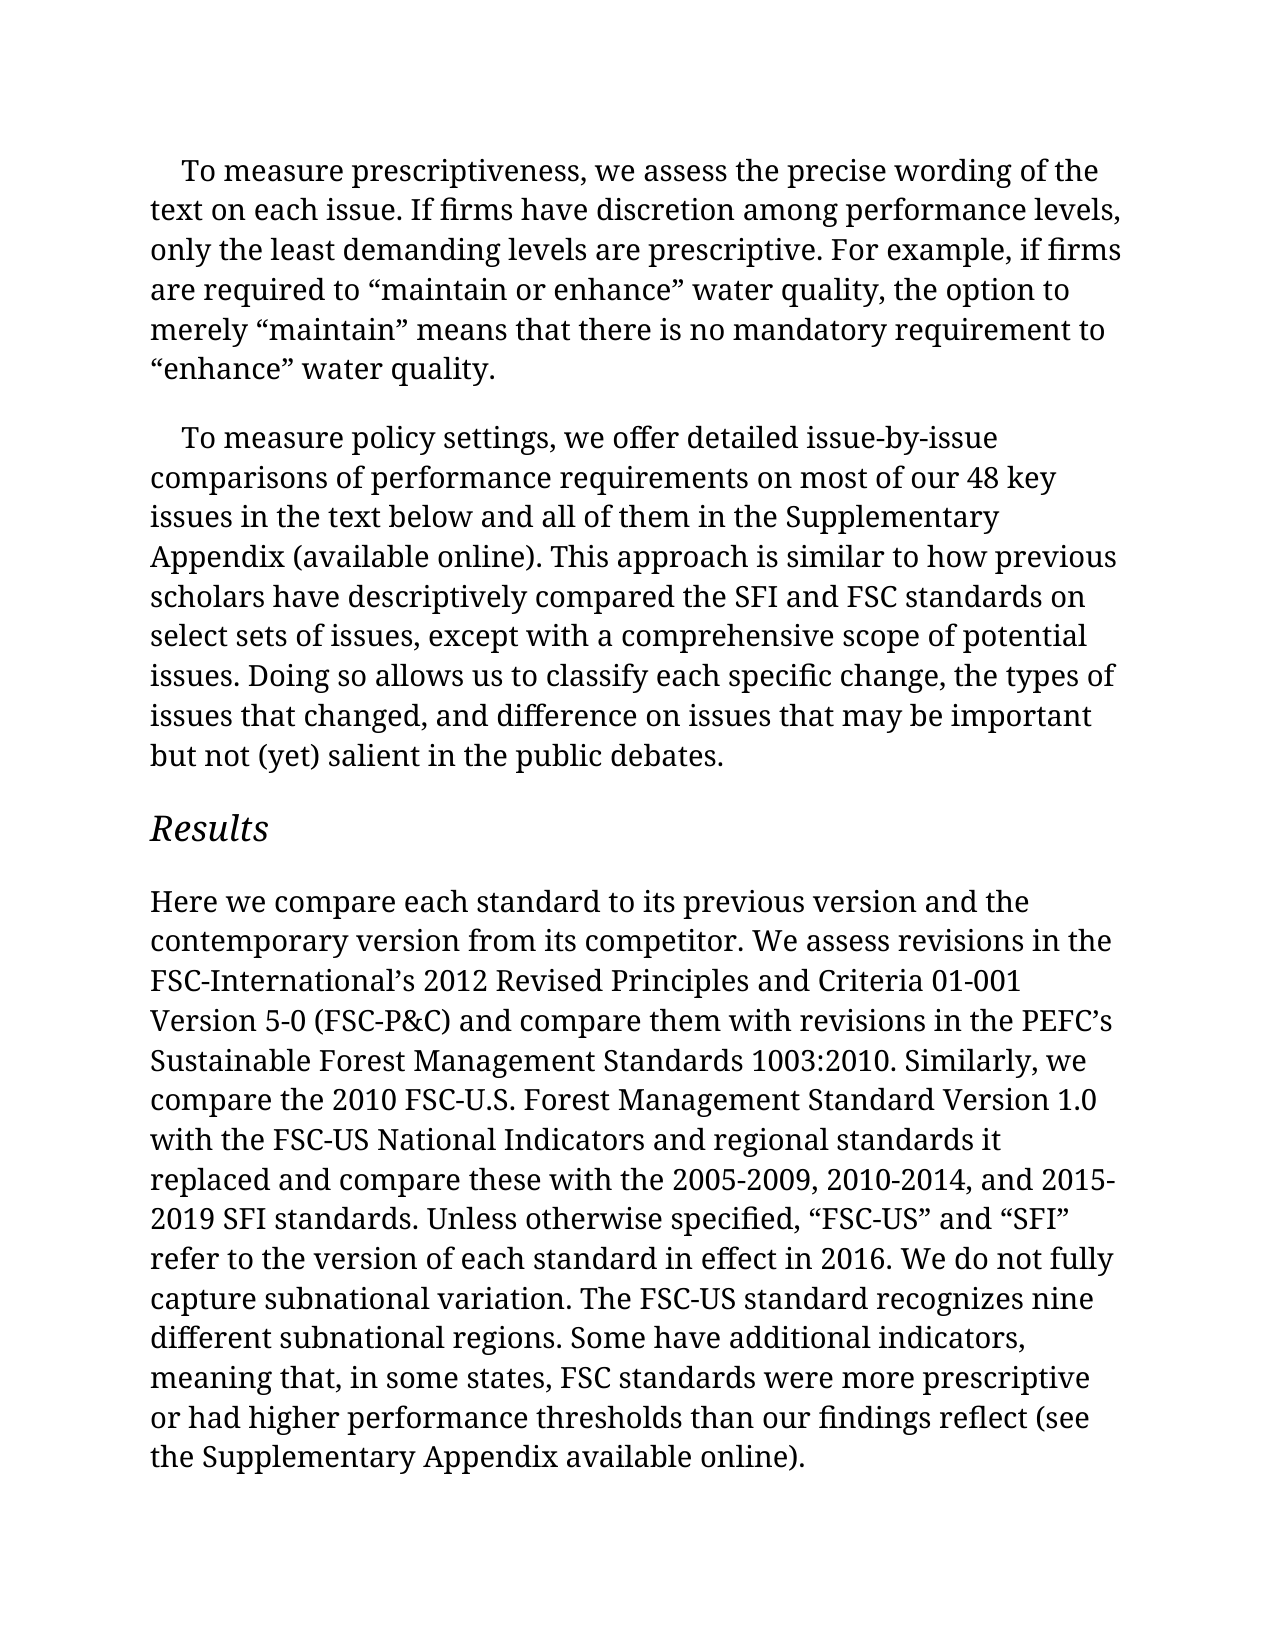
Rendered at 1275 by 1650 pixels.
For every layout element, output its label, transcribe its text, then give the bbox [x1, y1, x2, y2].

text To measure prescriptiveness, we assess the precise wording of the text on each issue. If firms have discretion among performance levels, only the least demanding levels are prescriptive. For example, if firms are required to “maintain or enhance” water quality, the option to merely “maintain” means that there is no mandatory requirement to “enhance” water quality. [150, 150, 1125, 388]
text To measure policy settings, we offer detailed issue-by-issue comparisons of performance requirements on most of our 48 key issues in the text below and all of them in the Supplementary Appendix (available online). This approach is similar to how previous scholars have descriptively compared the SFI and FSC standards on select sets of issues, except with a comprehensive scope of potential issues. Doing so allows us to classify each specific change, the types of issues that changed, and difference on issues that may be important but not (yet) salient in the public debates. [150, 417, 1125, 774]
text Results [150, 804, 1125, 852]
text Here we compare each standard to its previous version and the contemporary version from its competitor. We assess revisions in the FSC-International’s 2012 Revised Principles and Criteria 01-001 Version 5-0 (FSC-P&C) and compare them with revisions in the PEFC’s Sustainable Forest Management Standards 1003:2010. Similarly, we compare the 2010 FSC-U.S. Forest Management Standard Version 1.0 with the FSC-US National Indicators and regional standards it replaced and compare these with the 2005-2009, 2010-2014, and 2015-2019 SFI standards. Unless otherwise specified, “FSC-US” and “SFI” refer to the version of each standard in effect in 2016. We do not fully capture subnational variation. The FSC-US standard recognizes nine different subnational regions. Some have additional indicators, meaning that, in some states, FSC standards were more prescriptive or had higher performance thresholds than our findings reflect (see the Supplementary Appendix available online). [150, 881, 1125, 1476]
